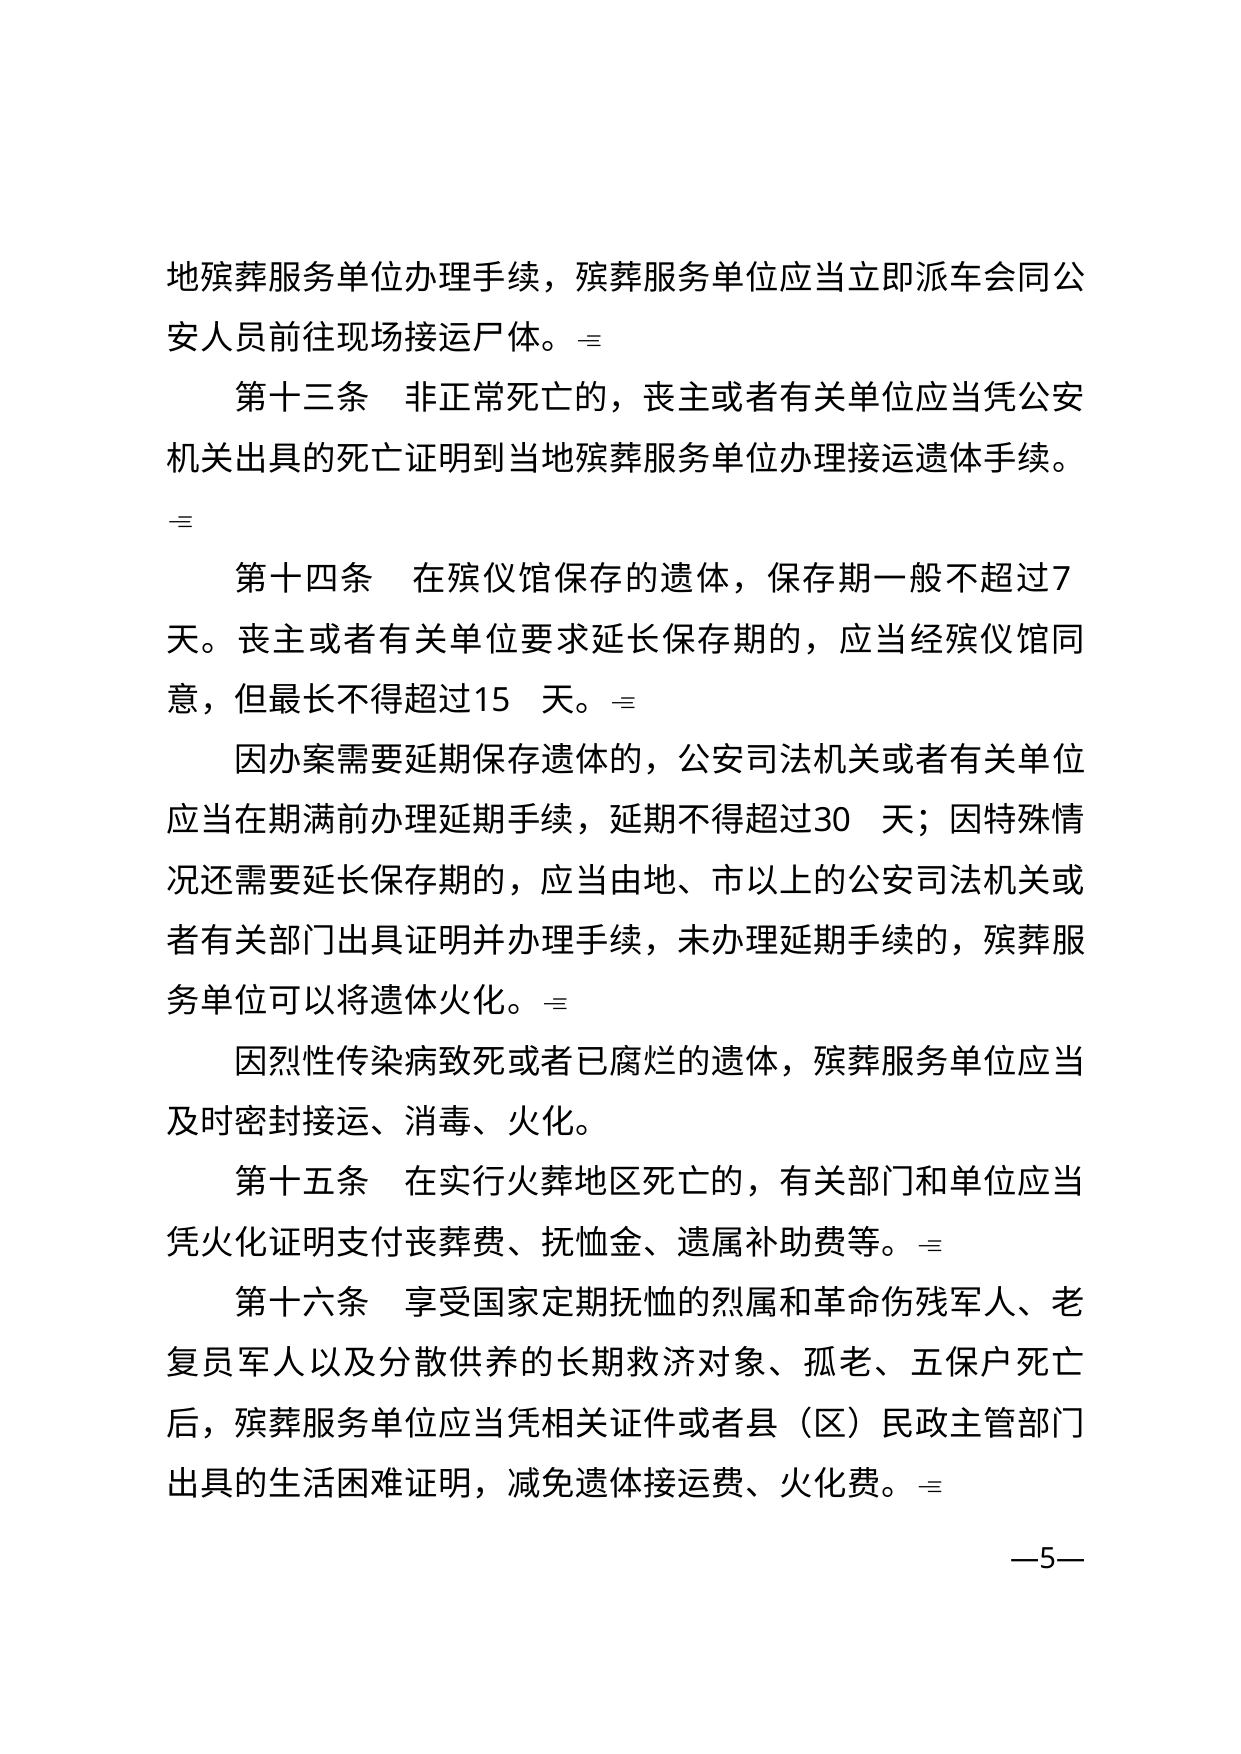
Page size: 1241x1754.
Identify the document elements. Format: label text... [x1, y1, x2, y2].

text 第十四条 在殡仪馆保存的遗体，保存期一般不超过7天。丧主或者有关单位要求延长保存期的，应当经殡仪馆同意，但最长不得超过15天。 [166, 546, 1086, 727]
text 第十六条 享受国家定期抚恤的烈属和革命伤残军人、老复员军人以及分散供养的长期救济对象、孤老、五保户死亡后，殡葬服务单位应当凭相关证件或者县（区）民政主管部门出具的生活困难证明，减免遗体接运费、火化费。 [166, 1270, 1086, 1511]
text 第十二条 无名尸体由当地公安机关出具证明并派人到当地殡葬服务单位办理手续，殡葬服务单位应当立即派车会同公安人员前往现场接运尸体。 [166, 244, 1086, 365]
text 第十三条 非正常死亡的，丧主或者有关单位应当凭公安机关出具的死亡证明到当地殡葬服务单位办理接运遗体手续。 [166, 365, 1086, 546]
text 因烈性传染病致死或者已腐烂的遗体，殡葬服务单位应当及时密封接运、消毒、火化。 [166, 1028, 1086, 1149]
text 第十五条 在实行火葬地区死亡的，有关部门和单位应当凭火化证明支付丧葬费、抚恤金、遗属补助费等。 [166, 1149, 1086, 1270]
text 因办案需要延期保存遗体的，公安司法机关或者有关单位应当在期满前办理延期手续，延期不得超过30天；因特殊情况还需要延长保存期的，应当由地、市以上的公安司法机关或者有关部门出具证明并办理手续，未办理延期手续的，殡葬服务单位可以将遗体火化。 [166, 727, 1086, 1028]
